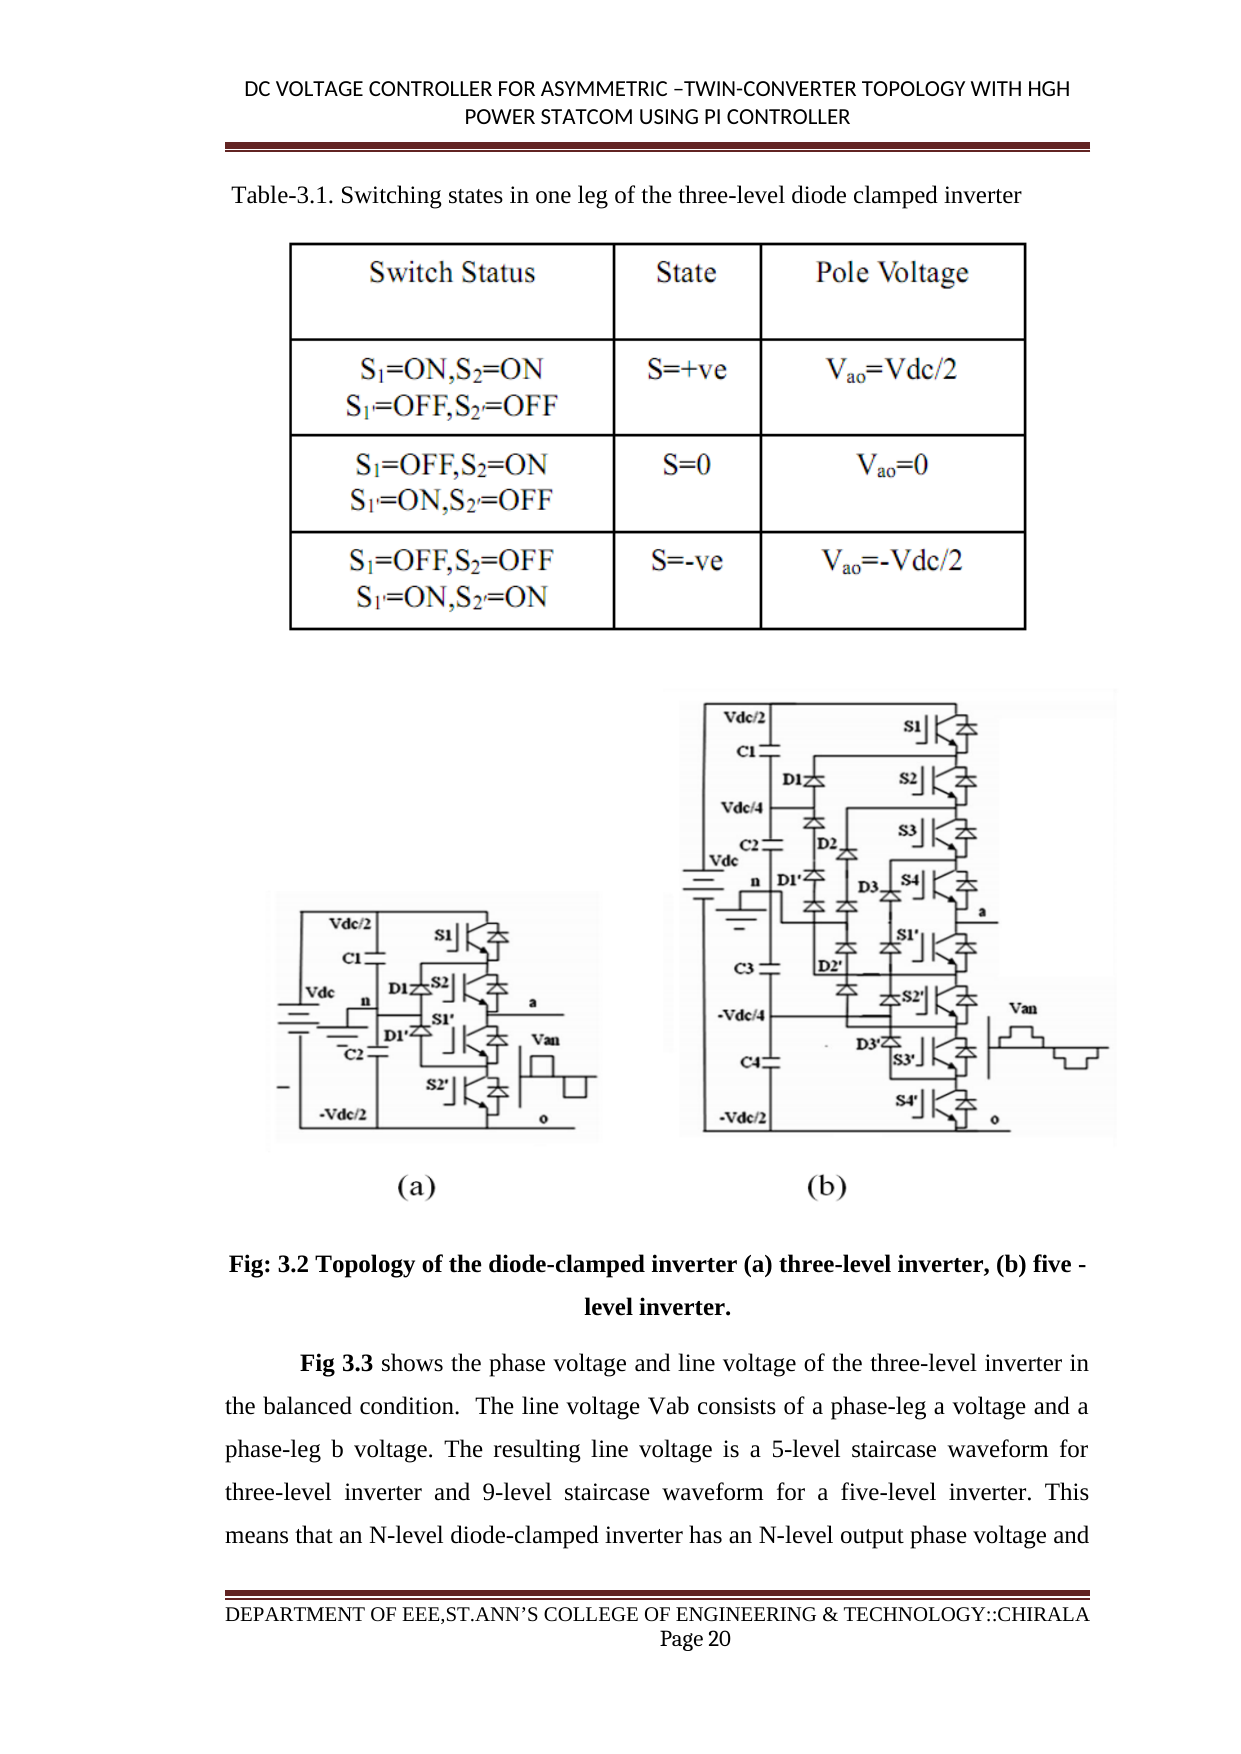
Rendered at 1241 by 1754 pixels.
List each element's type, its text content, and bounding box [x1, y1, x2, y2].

text Fig: 3.2 Topology of the diode-clamped inverter (a) three-level inverter, (b) five -level inverter. [225, 1249, 1090, 1321]
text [225, 1348, 1090, 1549]
picture [225, 663, 1125, 1223]
picture [283, 235, 1033, 637]
text Table-3.1. Switching states in one leg of the three-level diode clamped inverter [225, 180, 1090, 208]
